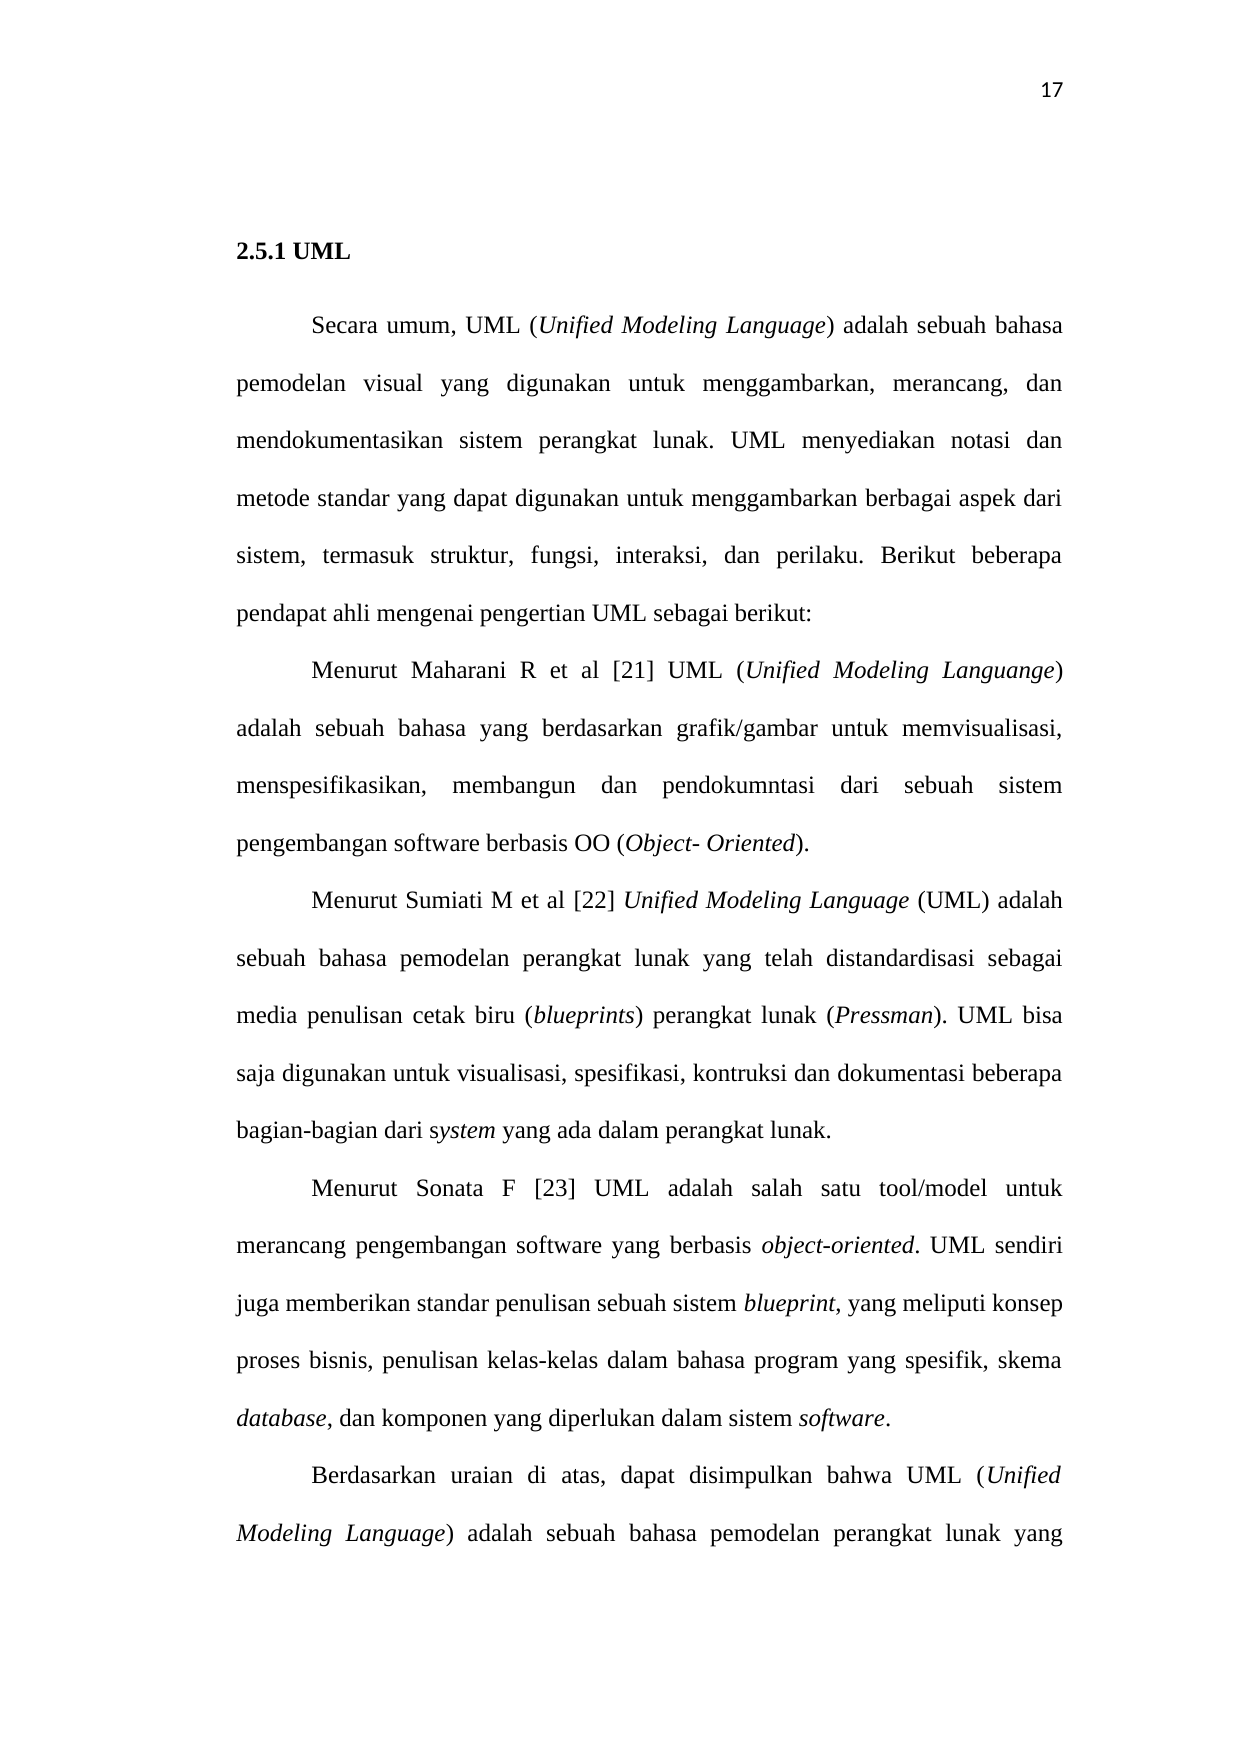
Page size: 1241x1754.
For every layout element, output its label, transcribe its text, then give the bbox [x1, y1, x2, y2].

list Menurut Maharani R et al UML (Unified Modeling Languange) adalah sebuah bahasa yang berdasarkan grafik/gambar untuk memvisualisasi, menspesifikasikan, membangun dan pendokumntasi dari sebuah sistem pengembangan software berbasis OO (Object- Oriented). [236, 655, 1063, 857]
subtitle 2.5.1 UML [236, 236, 1063, 265]
list Menurut Sumiati M et al Unified Modeling Language (UML) adalah sebuah bahasa pemodelan perangkat lunak yang telah distandardisasi sebagai media penulisan cetak biru (blueprints) perangkat lunak (Pressman). UML bisa saja digunakan untuk visualisasi, spesifikasi, kontruksi dan dokumentasi beberapa bagian-bagian dari system yang ada dalam perangkat lunak. [236, 885, 1063, 1144]
list Secara umum, UML (Unified Modeling Language) adalah sebuah bahasa pemodelan visual yang digunakan untuk menggambarkan, merancang, dan mendokumentasikan sistem perangkat lunak. UML menyediakan notasi dan metode standar yang dapat digunakan untuk menggambarkan berbagai aspek dari sistem, termasuk struktur, fungsi, interaksi, dan perilaku. Berikut beberapa pendapat ahli mengenai pengertian UML sebagai berikut: [236, 310, 1063, 627]
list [236, 1460, 1063, 1547]
list Menurut Sonata F UML adalah salah satu tool/model untuk merancang pengembangan software yang berbasis object-oriented. UML sendiri juga memberikan standar penulisan sebuah sistem blueprint, yang meliputi konsep proses bisnis, penulisan kelas-kelas dalam bahasa program yang spesifik, skema database, dan komponen yang diperlukan dalam sistem software. [236, 1173, 1063, 1432]
